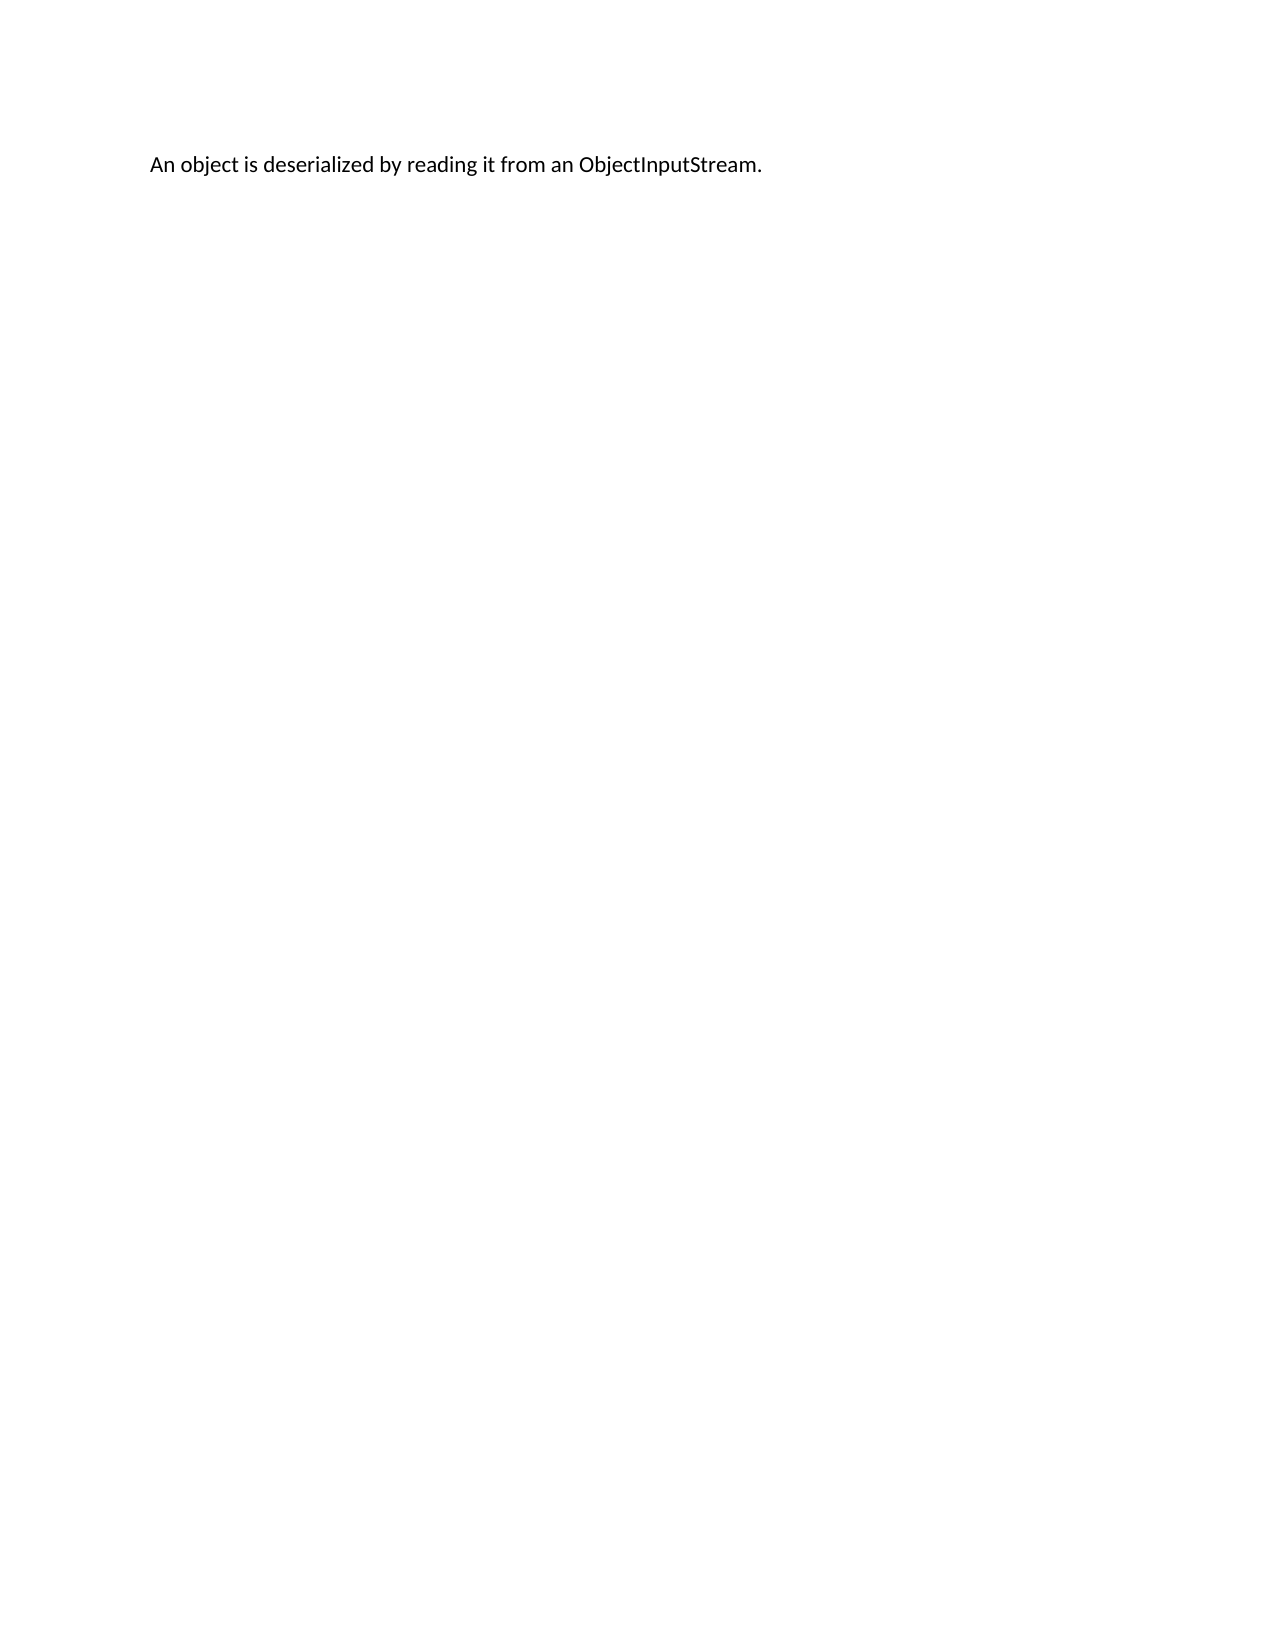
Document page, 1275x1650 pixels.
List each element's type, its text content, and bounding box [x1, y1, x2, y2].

text An object is deserialized by reading it from an ObjectInputStream. [150, 150, 1125, 178]
